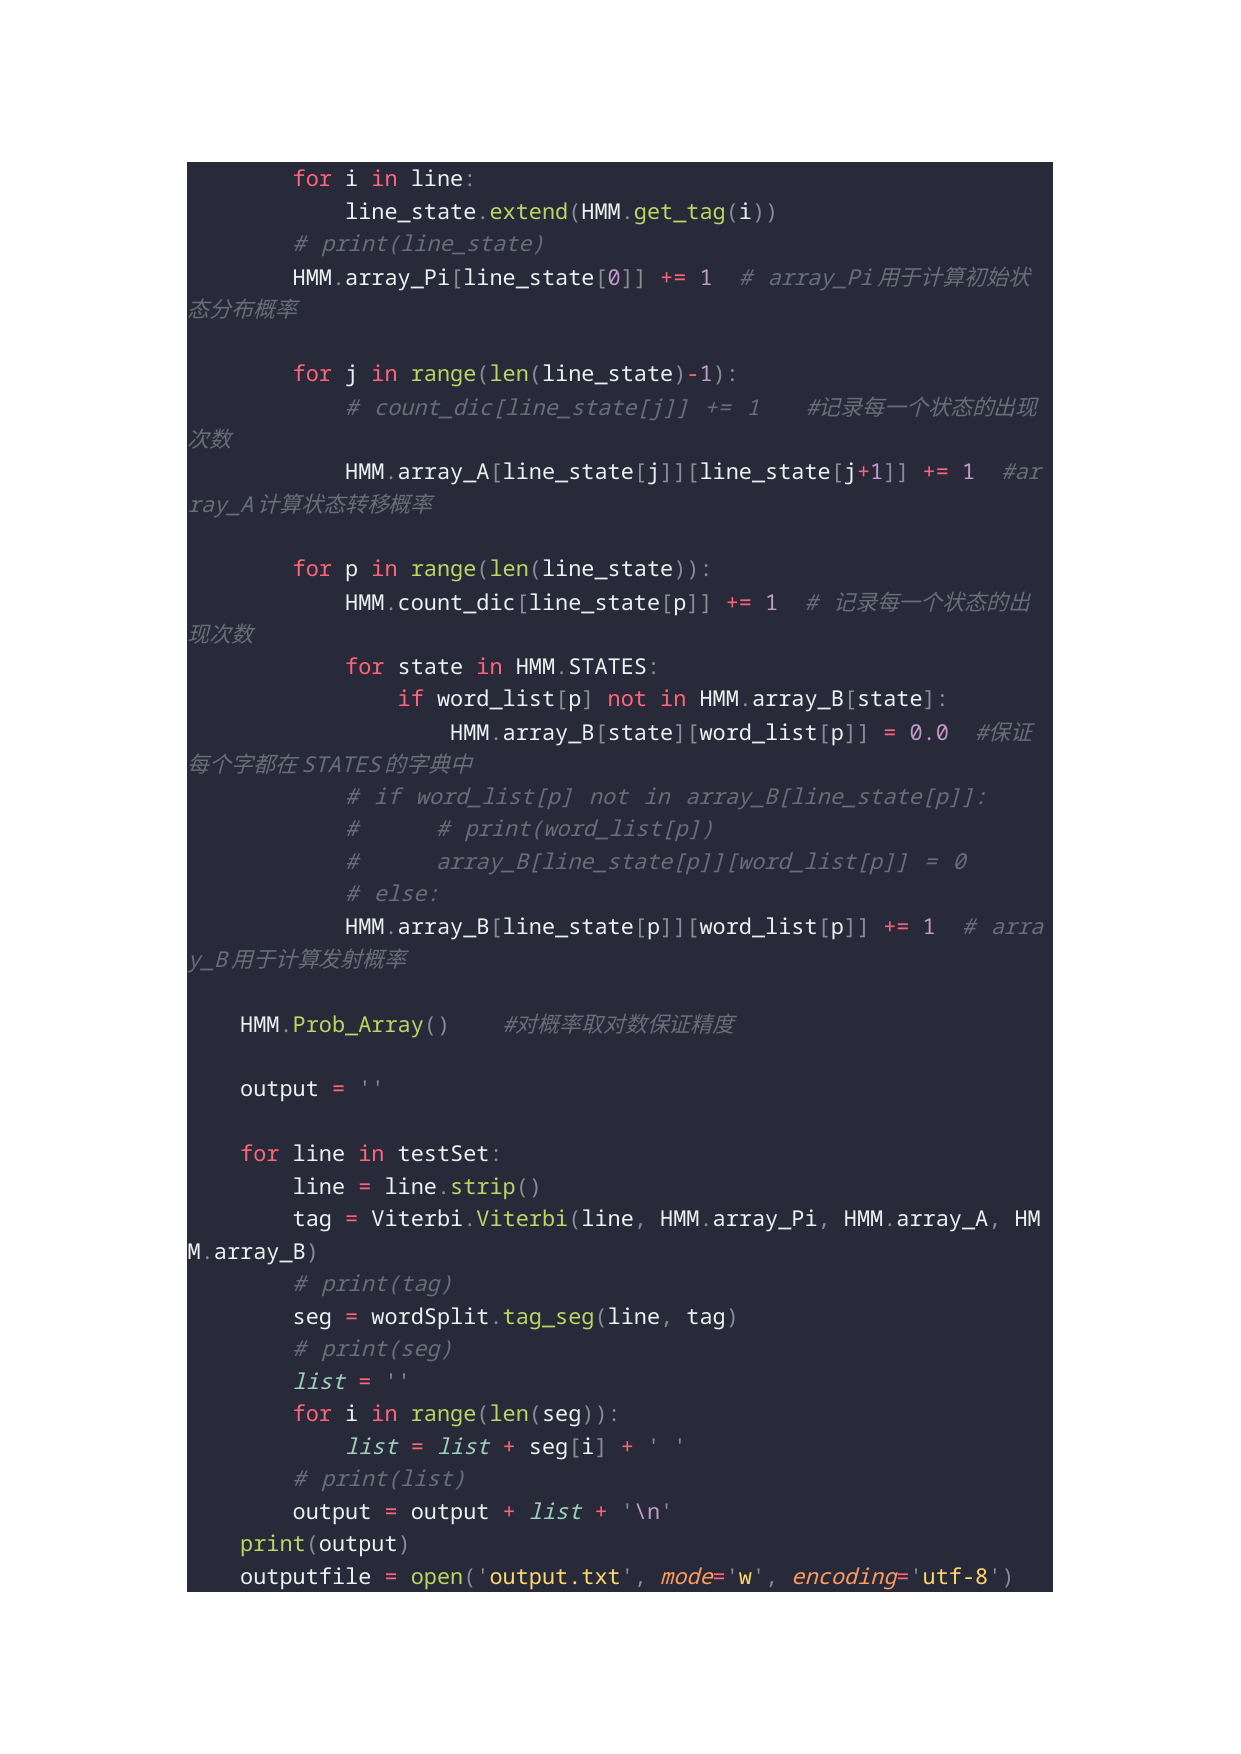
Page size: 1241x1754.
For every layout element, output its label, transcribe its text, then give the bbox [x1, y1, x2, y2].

text # print(tag) [187, 1267, 1053, 1299]
text HMM.count_dic[line_state[p]] += 1 # 记录每一个状态的出现次数 [187, 584, 1053, 649]
text tag = Viterbi.Viterbi(line, HMM.array_Pi, HMM.array_A, HMM.array_B) [187, 1202, 1053, 1267]
text # if word_list[p] not in array_B[line_state[p]]: [187, 779, 1053, 812]
text # print(list) [187, 1462, 1053, 1494]
text HMM.array_A[line_state[j]][line_state[j+1]] += 1 #array_A计算状态转移概率 [187, 454, 1053, 519]
text seg = wordSplit.tag_seg(line, tag) [187, 1299, 1053, 1332]
text output = '' [187, 1072, 1053, 1104]
text for state in HMM.STATES: [187, 649, 1053, 682]
text output = output + list + '\n' [187, 1494, 1053, 1527]
text for i in range(len(seg)): [187, 1397, 1053, 1429]
text print(output) [187, 1527, 1053, 1559]
text list = '' [187, 1364, 1053, 1397]
text HMM.array_B[state][word_list[p]] = 0.0 #保证每个字都在STATES的字典中 [187, 714, 1053, 779]
text # print(line_state) [187, 227, 1053, 259]
text if word_list[p] not in HMM.array_B[state]: [187, 682, 1053, 714]
text outputfile = open('output.txt', mode='w', encoding='utf-8') [187, 1559, 1053, 1592]
text # else: [187, 877, 1053, 909]
text for p in range(len(line_state)): [187, 552, 1053, 584]
text for line in testSet: [187, 1137, 1053, 1169]
text HMM.array_Pi[line_state[0]] += 1 # array_Pi用于计算初始状态分布概率 [187, 259, 1053, 324]
text HMM.Prob_Array() #对概率取对数保证精度 [187, 1007, 1053, 1039]
text HMM.array_B[line_state[p]][word_list[p]] += 1 # array_B用于计算发射概率 [187, 909, 1053, 974]
text # # print(word_list[p]) [187, 812, 1053, 844]
text for j in range(len(line_state)-1): [187, 357, 1053, 389]
text # print(seg) [187, 1332, 1053, 1364]
text list = list + seg[i] + ' ' [187, 1429, 1053, 1462]
text line_state.extend(HMM.get_tag(i)) [187, 194, 1053, 227]
text for i in line: [187, 162, 1053, 194]
text # array_B[line_state[p]][word_list[p]] = 0 [187, 844, 1053, 877]
text line = line.strip() [187, 1169, 1053, 1202]
text # count_dic[line_state[j]] += 1 #记录每一个状态的出现次数 [187, 389, 1053, 454]
